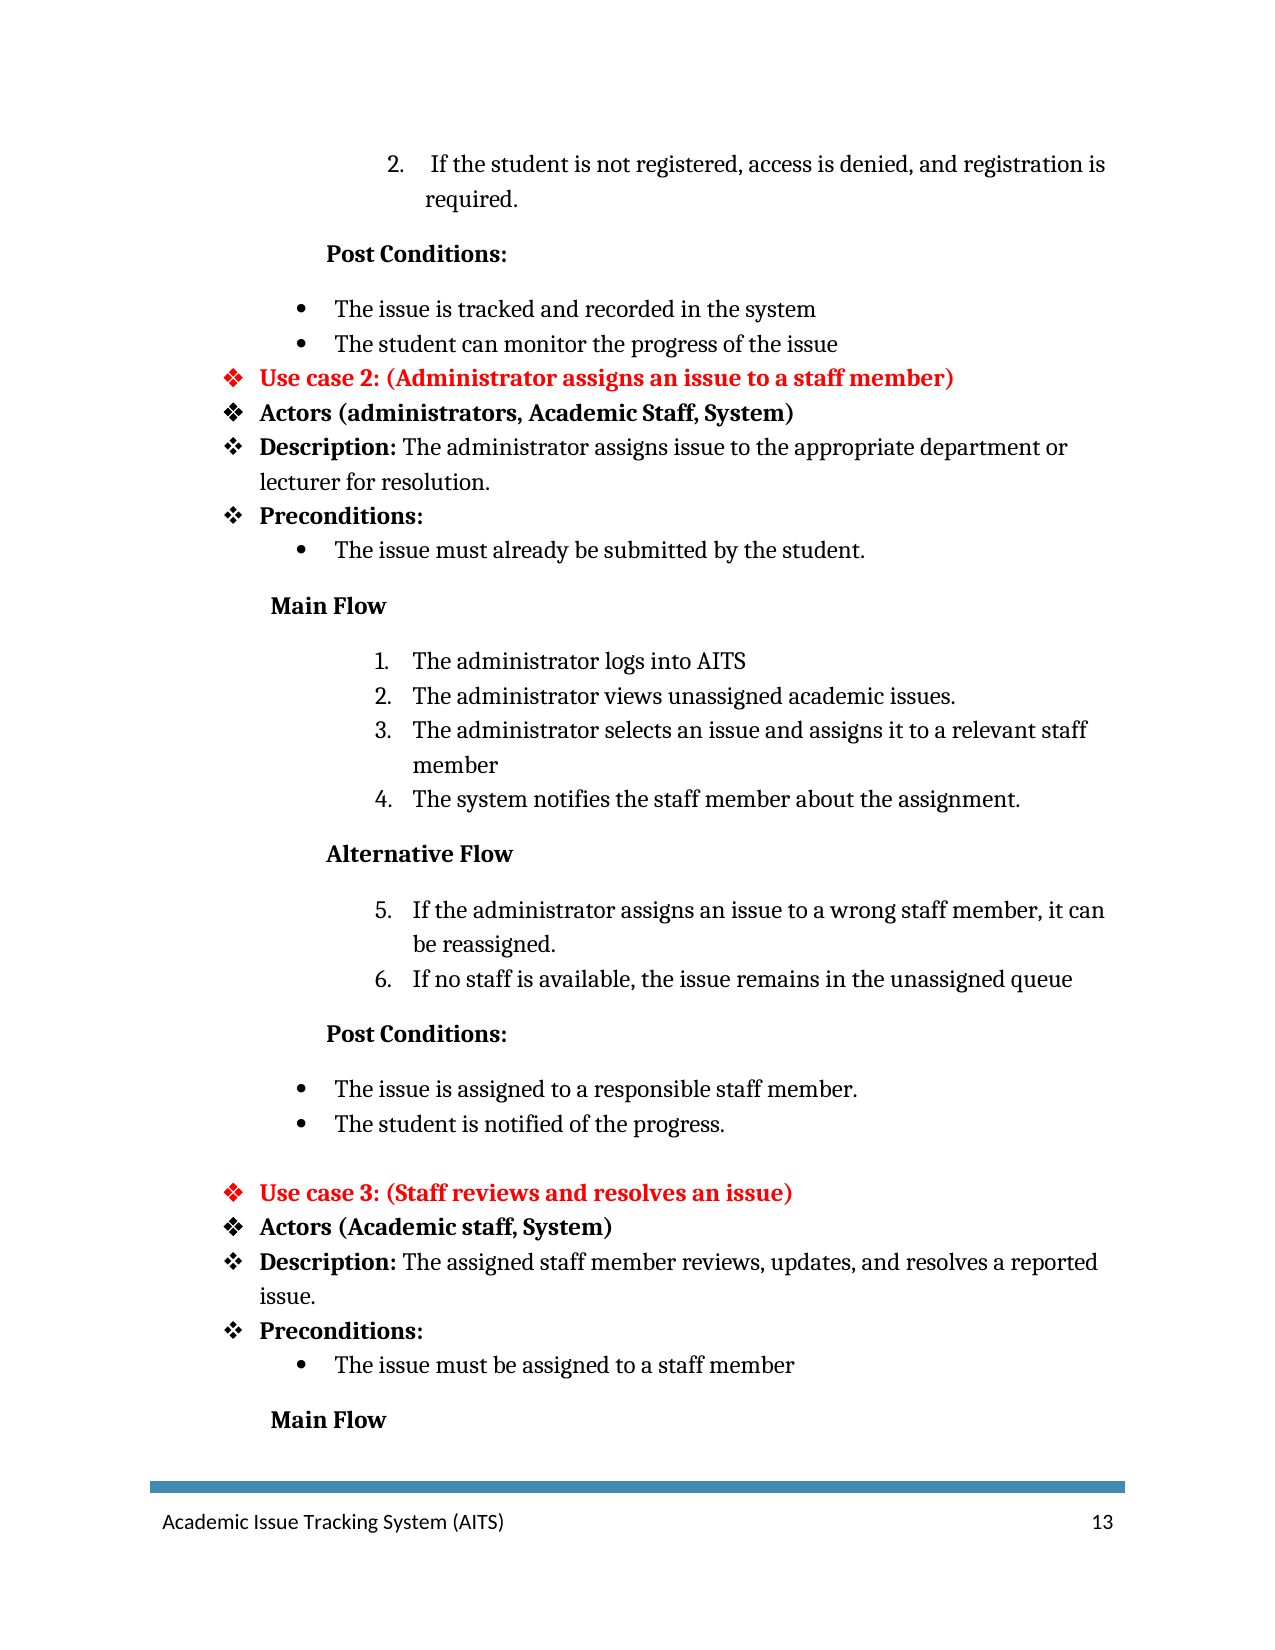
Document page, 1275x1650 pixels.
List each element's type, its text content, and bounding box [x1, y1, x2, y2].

list The issue must be assigned to a staff member [297, 1351, 1125, 1380]
list Actors (Academic staff, System) [222, 1213, 1125, 1242]
list The issue is tracked and recorded in the system [297, 295, 1125, 324]
list Description: The administrator assigns issue to the appropriate department or lecturer for resolution. [222, 433, 1125, 496]
list Actors (administrators, Academic Staff, System) [222, 398, 1125, 427]
list If the administrator assigns an issue to a wrong staff member, it can be reassigned. [375, 896, 1125, 959]
list Preconditions: [222, 502, 1125, 531]
list Use case 2: (Administrator assigns an issue to a staff member) [222, 364, 1125, 393]
list If the student is not registered, access is denied, and registration is required. [387, 150, 1125, 213]
list The student can monitor the progress of the issue [297, 329, 1125, 358]
list If no staff is available, the issue remains in the unassigned queue [375, 964, 1125, 993]
list The issue must already be submitted by the student. [297, 536, 1125, 565]
text Alternative Flow [150, 840, 1125, 869]
list The administrator selects an issue and assigns it to a relevant staff member [375, 716, 1125, 779]
text Main Flow [270, 592, 1125, 621]
list Preconditions: [222, 1317, 1125, 1345]
list The issue is assigned to a responsible staff member. [297, 1075, 1125, 1104]
list The administrator logs into AITS [375, 647, 1125, 676]
text Post Conditions: [150, 1020, 1125, 1049]
list Description: The assigned staff member reviews, updates, and resolves a reported issue. [222, 1248, 1125, 1311]
list The student is notified of the progress. [297, 1110, 1125, 1138]
text Main Flow [270, 1406, 1125, 1435]
text Post Conditions: [150, 240, 1125, 268]
list The administrator views unassigned academic issues. [375, 682, 1125, 710]
list The system notifies the staff member about the assignment. [375, 785, 1125, 814]
list Use case 3: (Staff reviews and resolves an issue) [222, 1179, 1125, 1207]
